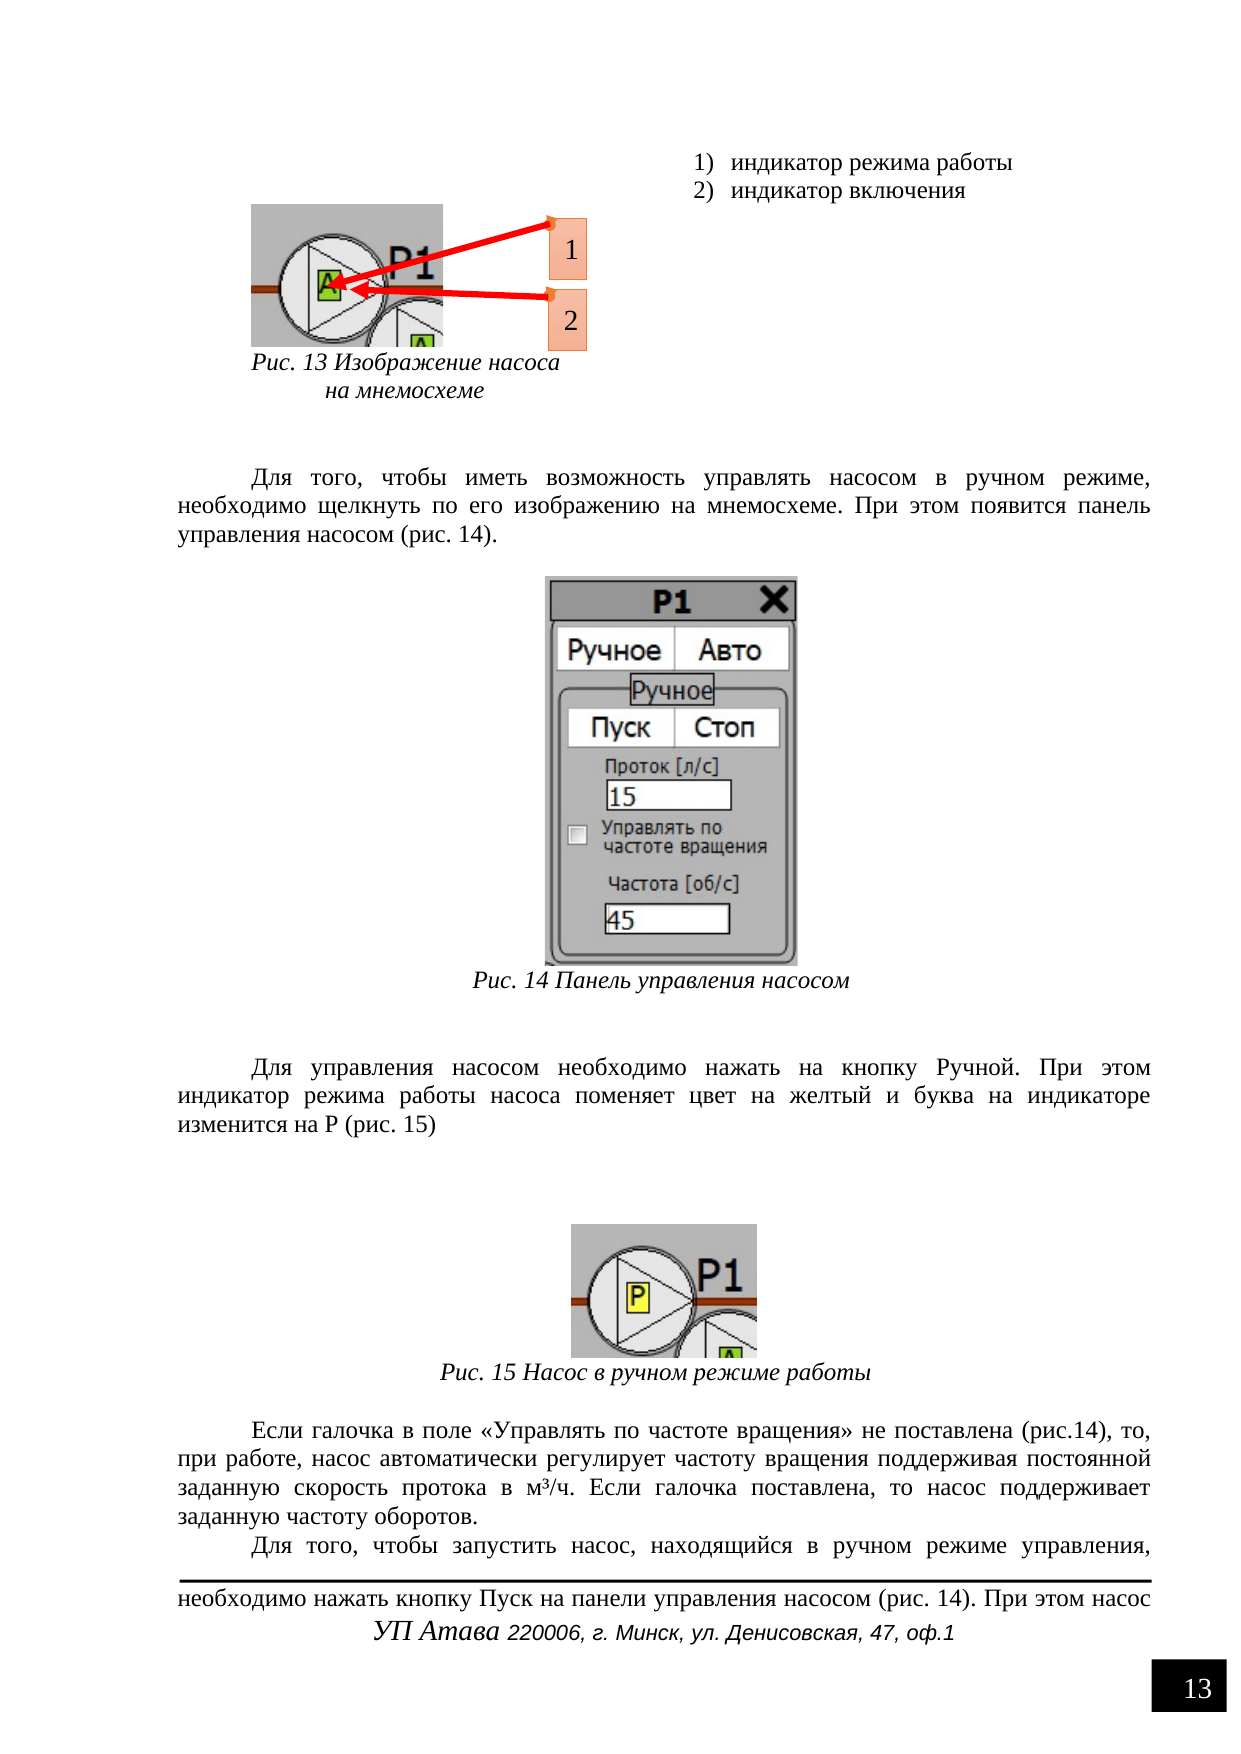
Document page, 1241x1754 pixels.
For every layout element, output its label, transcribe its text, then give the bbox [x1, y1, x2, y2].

list индикатор режима работы [693, 147, 1152, 176]
text Если галочка в поле «Управлять по частоте вращения» не поставлена (рис.14), то, при работе, насос автоматически регулирует частоту вращения поддерживая постоянной заданную скорость протока в м³/ч. Если галочка поставлена, то насос поддерживает заданную частоту оборотов. [177, 1415, 1152, 1530]
text Рис. 15 Насос в ручном режиме работы [177, 1357, 1152, 1386]
list индикатор включения [693, 176, 1152, 204]
text Рис. 13 Изображение насоса [177, 347, 1152, 375]
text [177, 1530, 1152, 1612]
picture [251, 204, 444, 347]
text Для того, чтобы иметь возможность управлять насосом в ручном режиме, необходимо щелкнуть по его изображению на мнемосхеме. При этом появится панель управления насосом (рис. 14). [177, 462, 1152, 548]
picture [544, 576, 798, 966]
text Рис. 14 Панель управления насосом [177, 966, 1152, 994]
picture [571, 1224, 757, 1358]
text на мнемосхеме [251, 375, 1152, 404]
text Для управления насосом необходимо нажать на кнопку Ручной. При этом индикатор режима работы насоса поменяет цвет на желтый и буква на индикаторе изменится на Р (рис. 15) [177, 1052, 1152, 1138]
